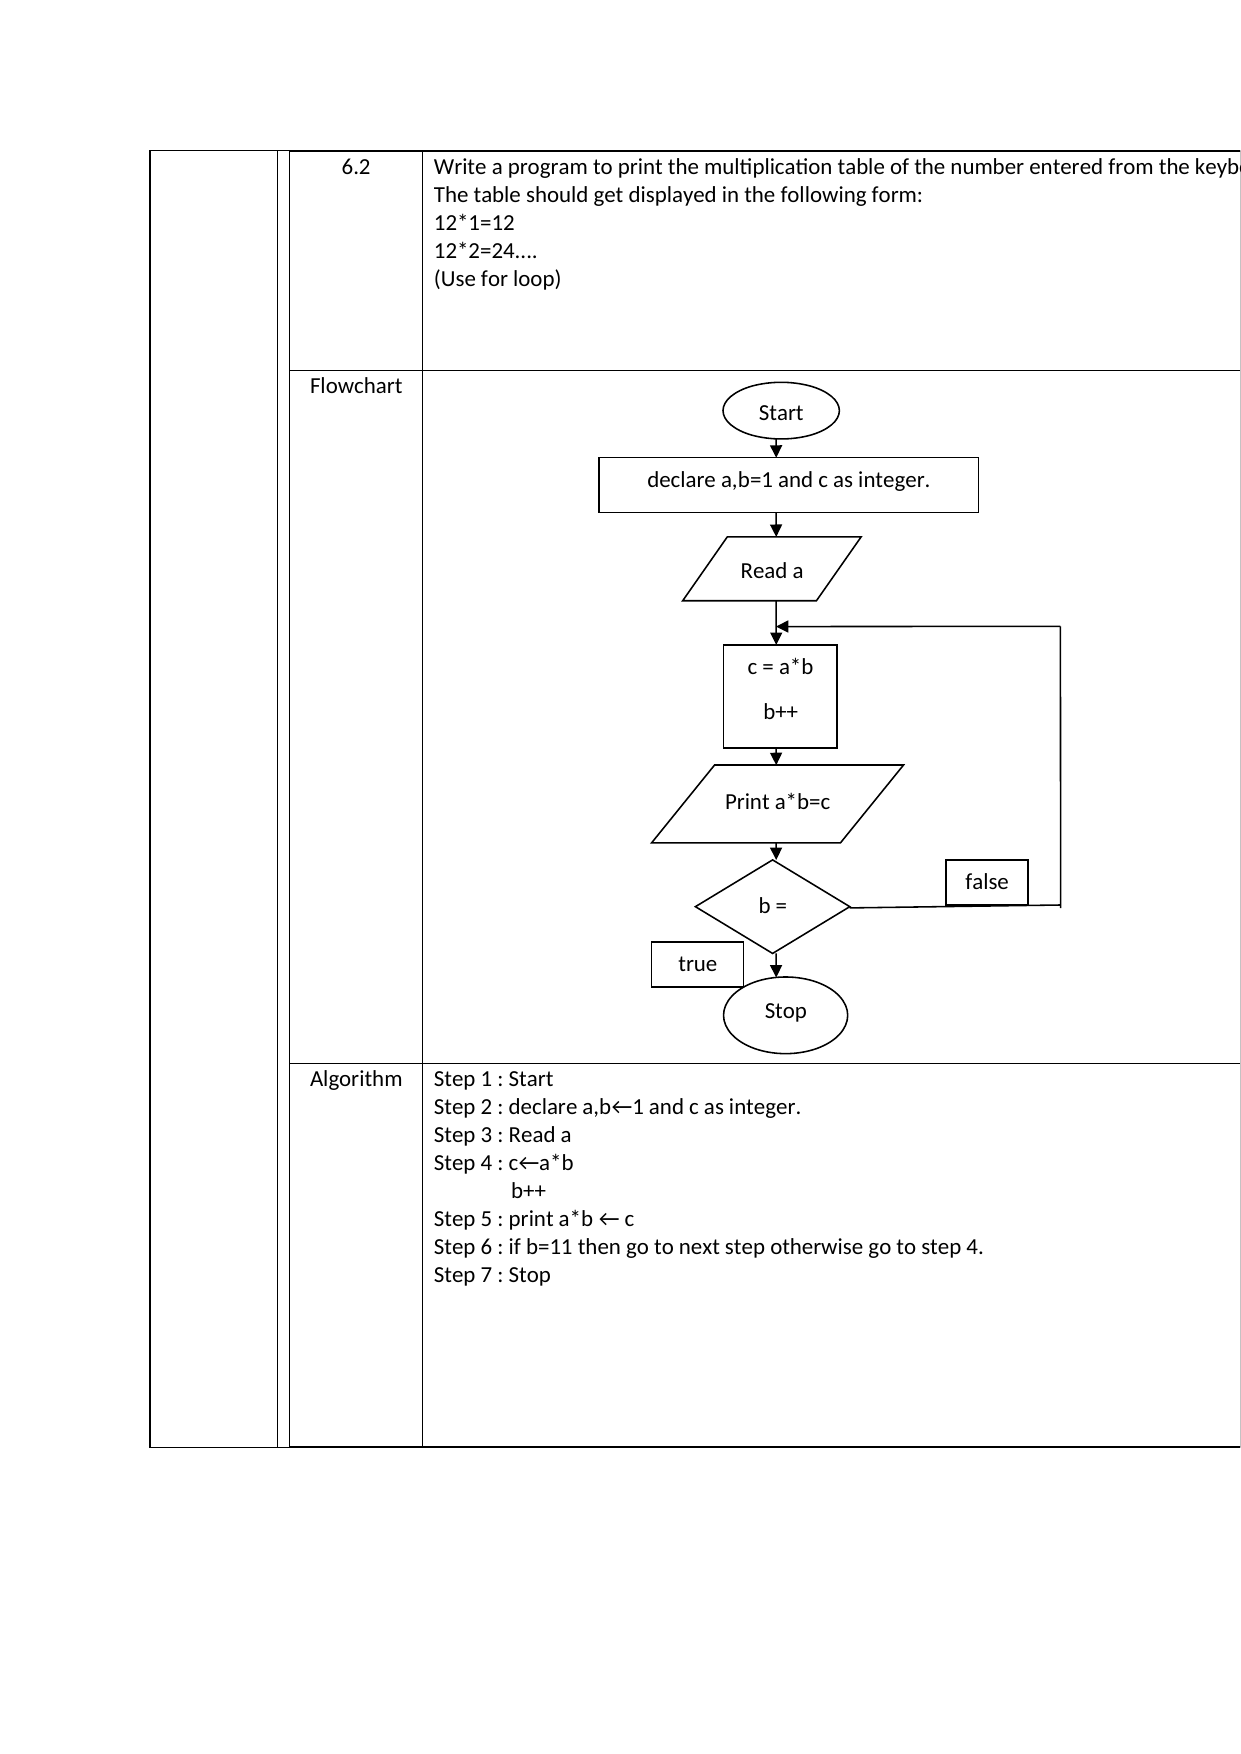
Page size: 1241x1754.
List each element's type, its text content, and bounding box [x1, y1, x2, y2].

table_cell Flowchart [423, 371, 1240, 1063]
table_cell Flowchart [290, 152, 422, 370]
table_cell Flowchart [290, 1064, 422, 1446]
table_cell [151, 151, 277, 1447]
table_cell Flowchart [290, 371, 422, 1063]
table_cell Flowchart [423, 152, 1240, 370]
table_cell Flowchart [423, 1064, 1240, 1446]
